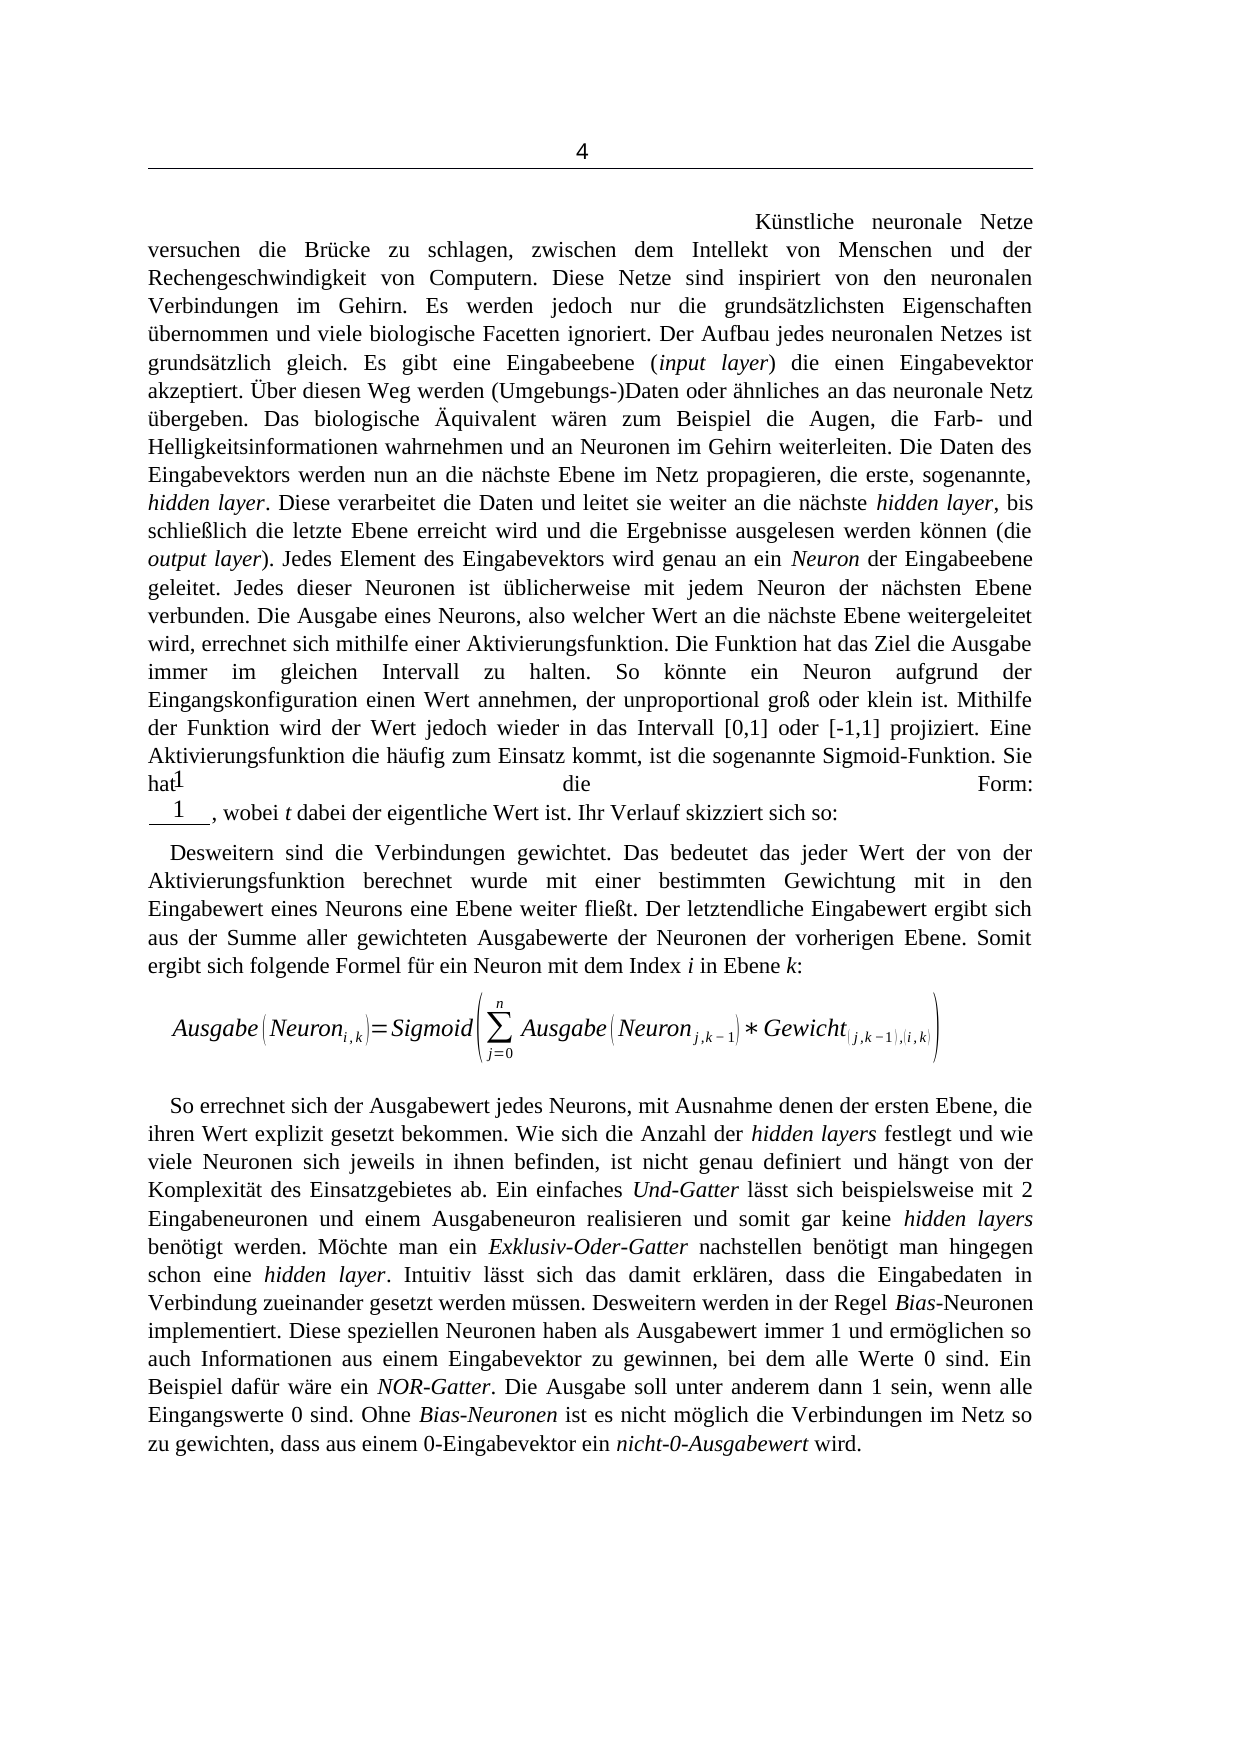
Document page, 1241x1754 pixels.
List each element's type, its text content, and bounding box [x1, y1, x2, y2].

text Desweitern sind die Verbindungen gewichtet. Das bedeutet das jeder Wert der von der Aktivierungsfunktion berechnet wurde mit einer bestimmten Gewichtung mit in den Eingabewert eines Neurons eine Ebene weiter fließt. Der letztendliche Eingabewert ergibt sich aus der Summe aller gewichteten Ausgabewerte der Neuronen der vorherigen Ebene. Somit ergibt sich folgende Formel für ein Neuron mit dem Index i in Ebene k: [148, 838, 1033, 979]
text So errechnet sich der Ausgabewert jedes Neurons, mit Ausnahme denen der ersten Ebene, die ihren Wert explizit gesetzt bekommen. Wie sich die Anzahl der hidden layers festlegt und wie viele Neuronen sich jeweils in ihnen befinden, ist nicht genau definiert und hängt von der Komplexität des Einsatzgebietes ab. Ein einfaches Und-Gatter lässt sich beispielsweise mit 2 Eingabeneuronen und einem Ausgabeneuron realisieren und somit gar keine hidden layers benötigt werden. Möchte man ein Exklusiv-Oder-Gatter nachstellen benötigt man hingegen schon eine hidden layer. Intuitiv lässt sich das damit erklären, dass die Eingabedaten in Verbindung zueinander gesetzt werden müssen. Desweitern werden in der Regel Bias-Neuronen implementiert. Diese speziellen Neuronen haben als Ausgabewert immer 1 und ermöglichen so auch Informationen aus einem Eingabevektor zu gewinnen, bei dem alle Werte 0 sind. Ein Beispiel dafür wäre ein NOR-Gatter. Die Ausgabe soll unter anderem dann 1 sein, wenn alle Eingangswerte 0 sind. Ohne Bias-Neuronen ist es nicht möglich die Verbindungen im Netz so zu gewichten, dass aus einem 0-Eingabevektor ein nicht-0-Ausgabewert wird. [148, 1091, 1033, 1457]
text Künstliche neuronale Netze versuchen die Brücke zu schlagen, zwischen dem Intellekt von Menschen und der Rechengeschwindigkeit von Computern. Diese Netze sind inspiriert von den neuronalen Verbindungen im Gehirn. Es werden jedoch nur die grundsätzlichsten Eigenschaften übernommen und viele biologische Facetten ignoriert. Der Aufbau jedes neuronalen Netzes ist grundsätzlich gleich. Es gibt eine Eingabeebene (input layer) die einen Eingabevektor akzeptiert. Über diesen Weg werden (Umgebungs-)Daten oder ähnliches an das neuronale Netz übergeben. Das biologische Äquivalent wären zum Beispiel die Augen, die Farb- und Helligkeitsinformationen wahrnehmen und an Neuronen im Gehirn weiterleiten. Die Daten des Eingabevektors werden nun an die nächste Ebene im Netz propagieren, die erste, sogenannte, hidden layer. Diese verarbeitet die Daten und leitet sie weiter an die nächste hidden layer, bis schließlich die letzte Ebene erreicht wird und die Ergebnisse ausgelesen werden können (die output layer). Jedes Element des Eingabevektors wird genau an ein Neuron der Eingabeebene geleitet. Jedes dieser Neuronen ist üblicherweise mit jedem Neuron der nächsten Ebene verbunden. Die Ausgabe eines Neurons, also welcher Wert an die nächste Ebene weitergeleitet wird, errechnet sich mithilfe einer Aktivierungsfunktion. Die Funktion hat das Ziel die Ausgabe immer im gleichen Intervall zu halten. So könnte ein Neuron aufgrund der Eingangskonfiguration einen Wert annehmen, der unproportional groß oder klein ist. Mithilfe der Funktion wird der Wert jedoch wieder in das Intervall [0,1] oder [-1,1] projiziert. Eine Aktivierungsfunktion die häufig zum Einsatz kommt, ist die sogenannte Sigmoid-Funktion. Sie hat die Form: , wobei t dabei der eigentliche Wert ist. Ihr Verlauf skizziert sich so: [148, 207, 1033, 826]
